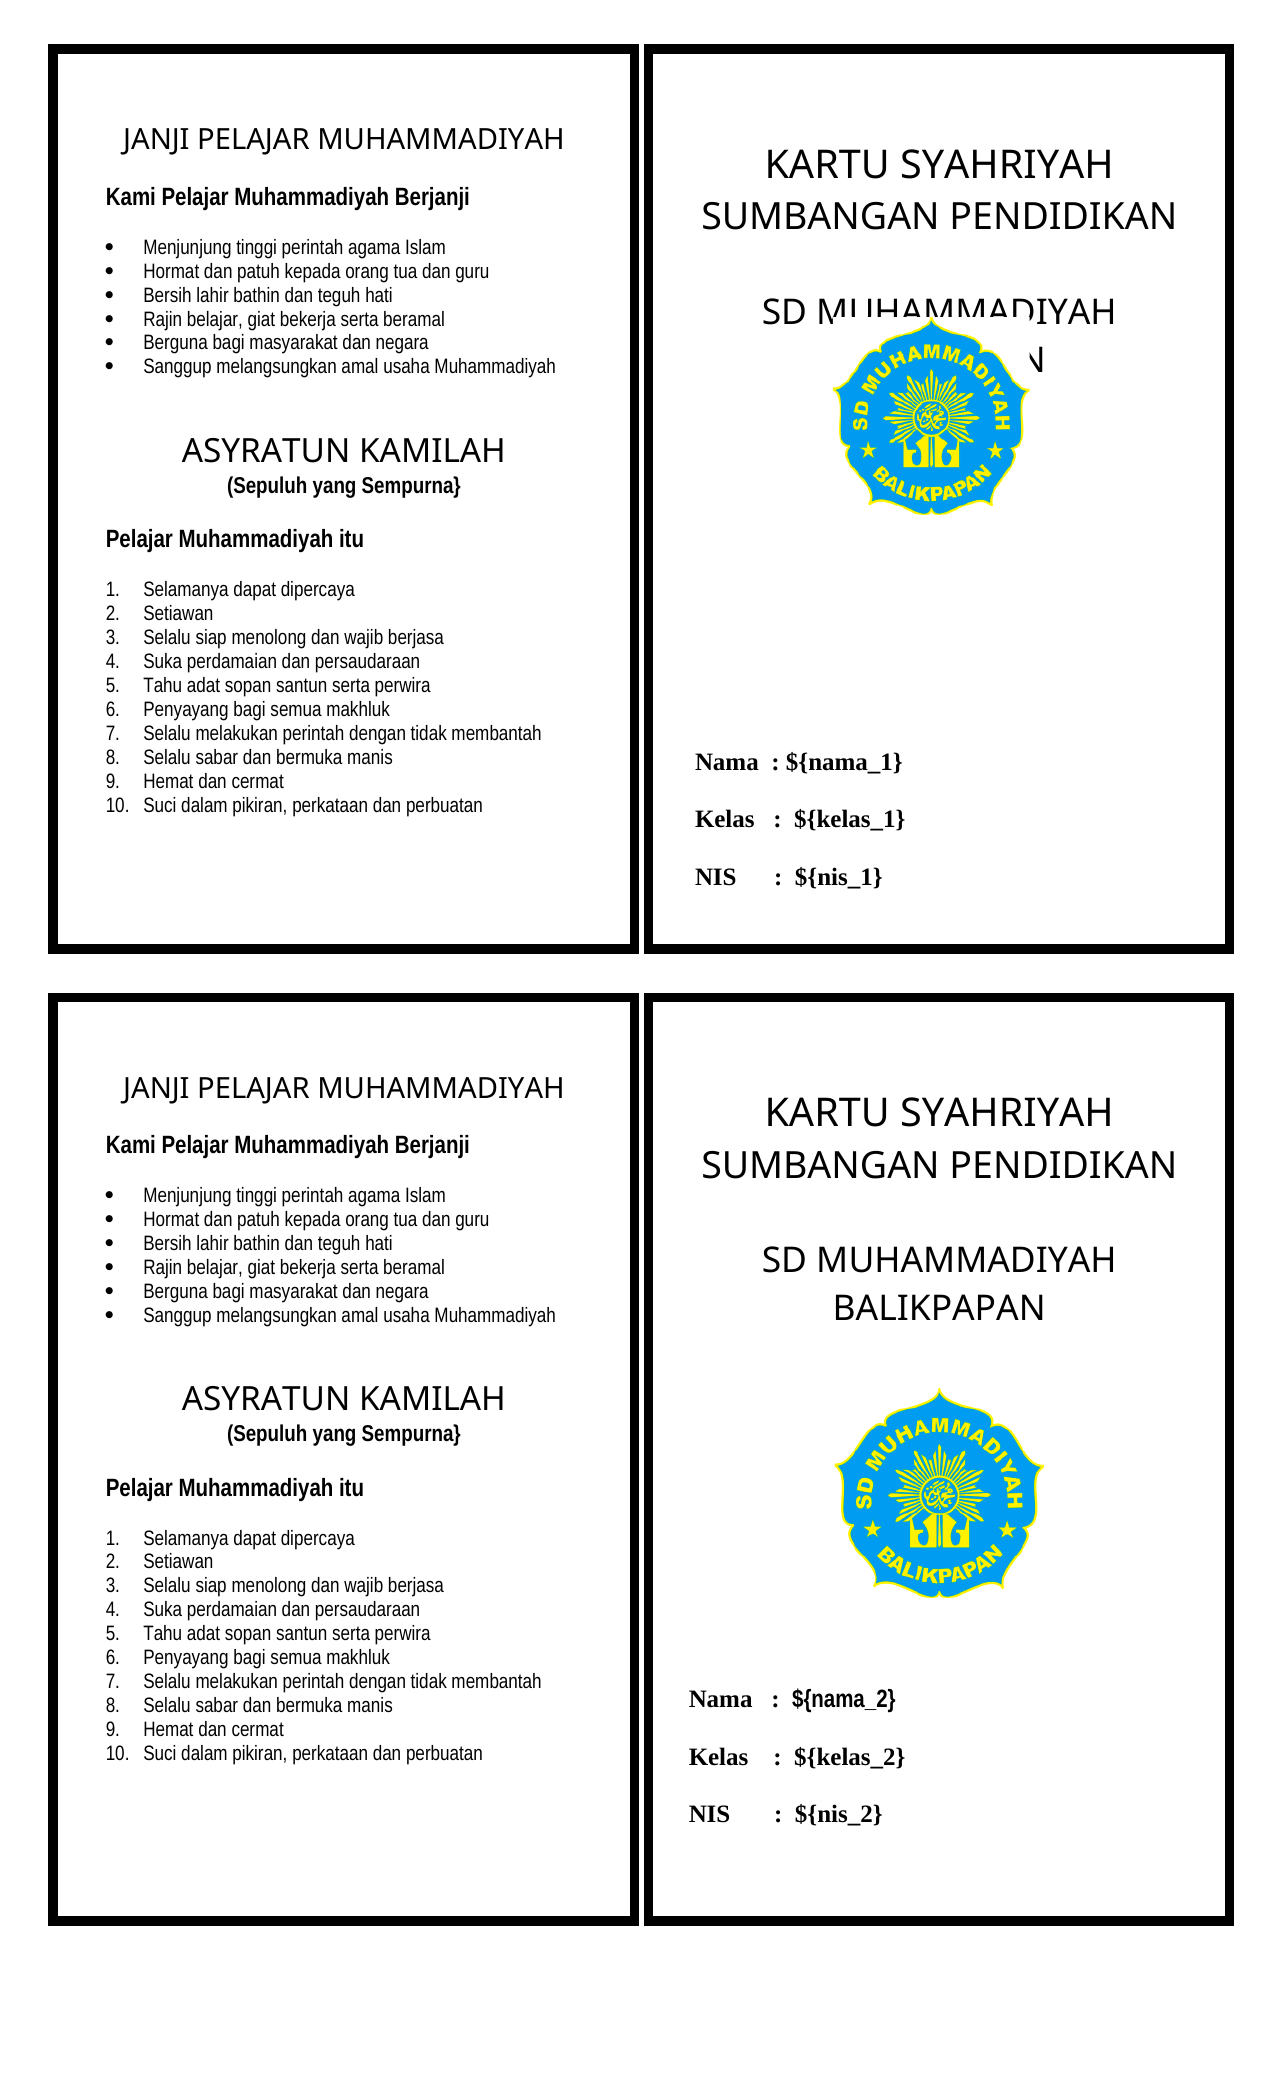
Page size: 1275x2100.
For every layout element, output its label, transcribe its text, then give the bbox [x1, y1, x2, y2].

picture [832, 317, 1030, 515]
